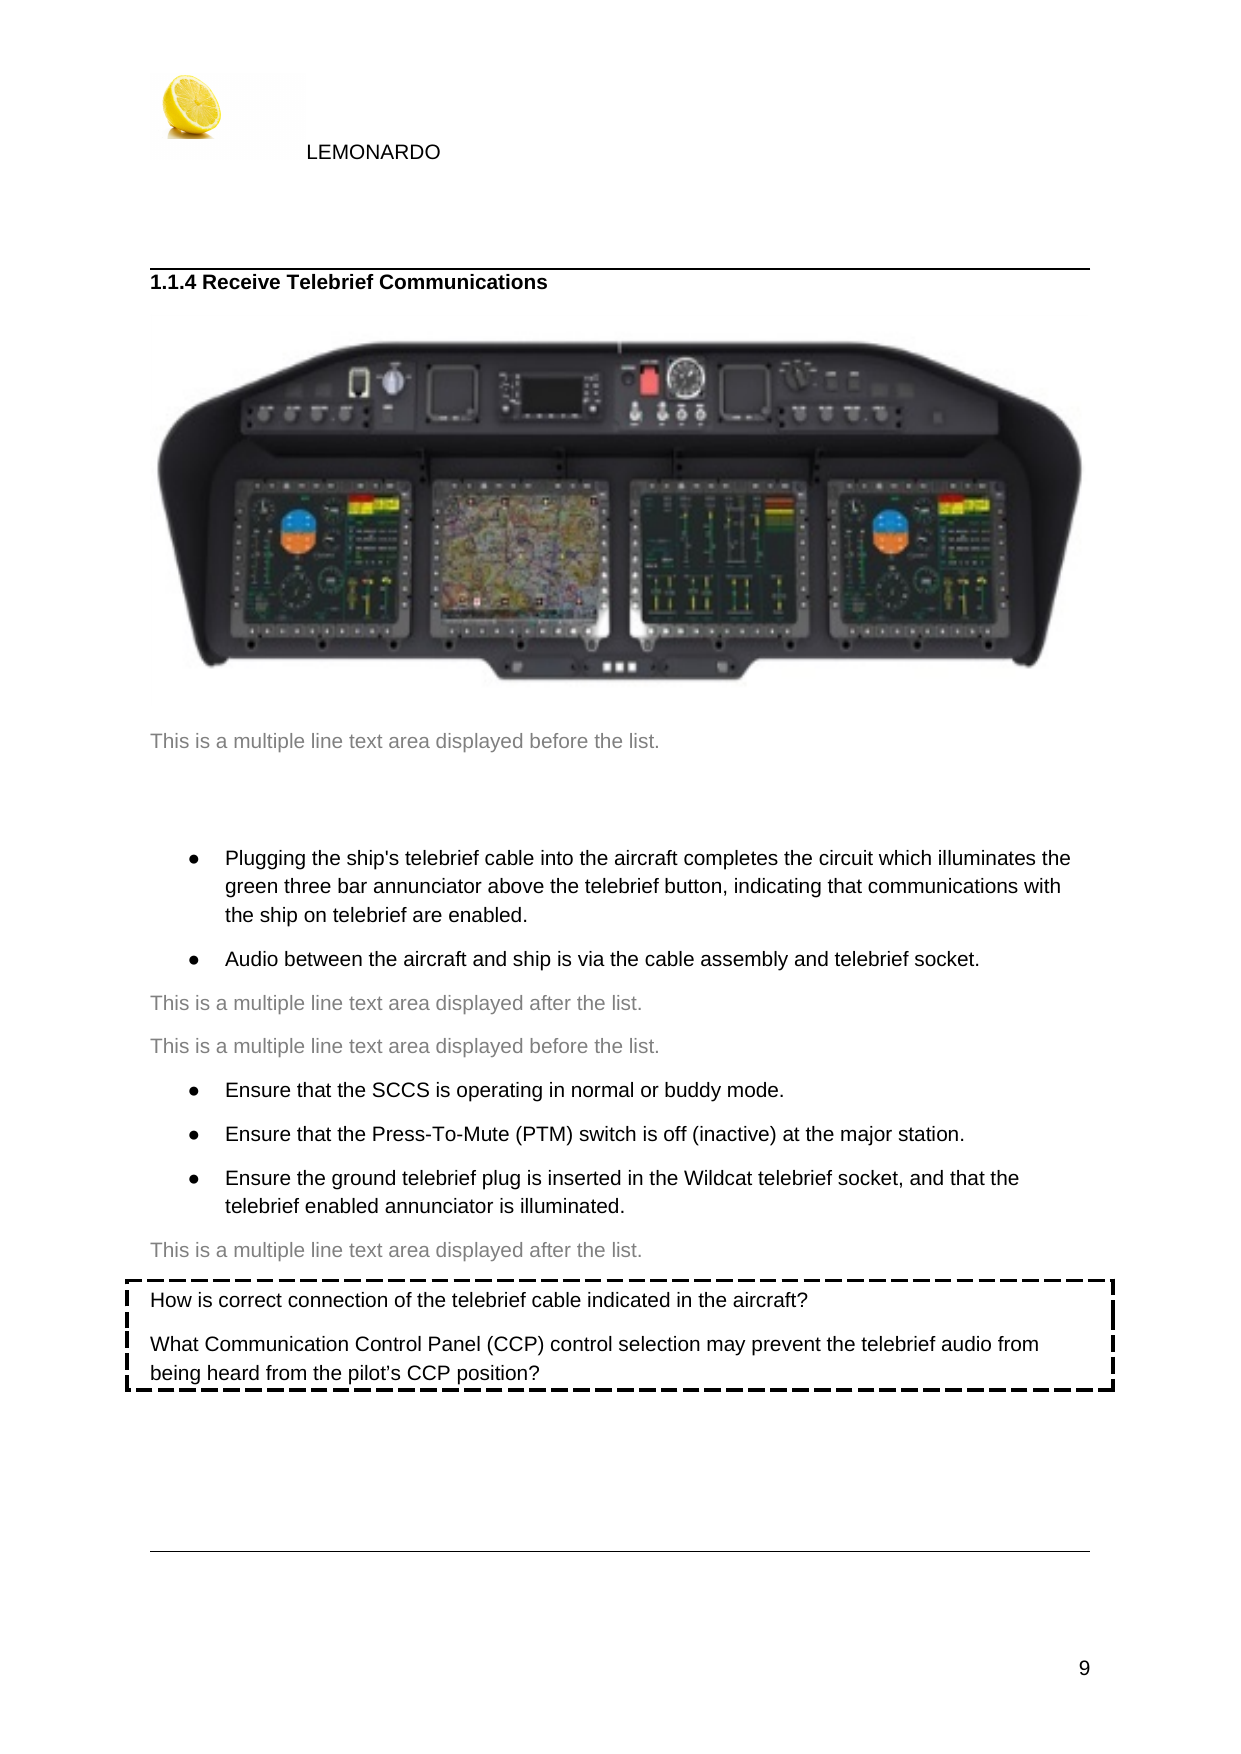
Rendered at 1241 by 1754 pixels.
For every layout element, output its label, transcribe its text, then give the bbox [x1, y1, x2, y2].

text Ensure that the SCCS is operating in normal or buddy mode. [187, 1075, 1090, 1103]
text Ensure that the Press-To-Mute (PTM) switch is off (inactive) at the major station. [187, 1118, 1090, 1147]
picture [150, 314, 1088, 706]
picture [150, 73, 307, 160]
text This is a multiple line text area displayed before the list. [150, 726, 1090, 755]
text What Communication Control Panel (CCP) control selection may prevent the telebrief audio from being heard from the pilot’s CCP position? [125, 1322, 1115, 1392]
text This is a multiple line text area displayed after the list. [150, 1235, 1090, 1263]
subtitle 1.1.4 Receive Telebrief Communications [150, 270, 1090, 294]
text Audio between the aircraft and ship is via the cable assembly and telebrief socket. [187, 943, 1090, 972]
text This is a multiple line text area displayed before the list. [150, 1031, 1090, 1060]
text Plugging the ship's telebrief cable into the aircraft completes the circuit which illuminates the green three bar annunciator above the telebrief button, indicating that communications with the ship on telebrief are enabled. [187, 842, 1090, 928]
text How is correct connection of the telebrief cable indicated in the aircraft? [125, 1278, 1115, 1313]
text Ensure the ground telebrief plug is inserted in the Wildcat telebrief socket, and that the telebrief enabled annunciator is illuminated. [187, 1162, 1090, 1220]
text This is a multiple line text area displayed after the list. [150, 987, 1090, 1016]
